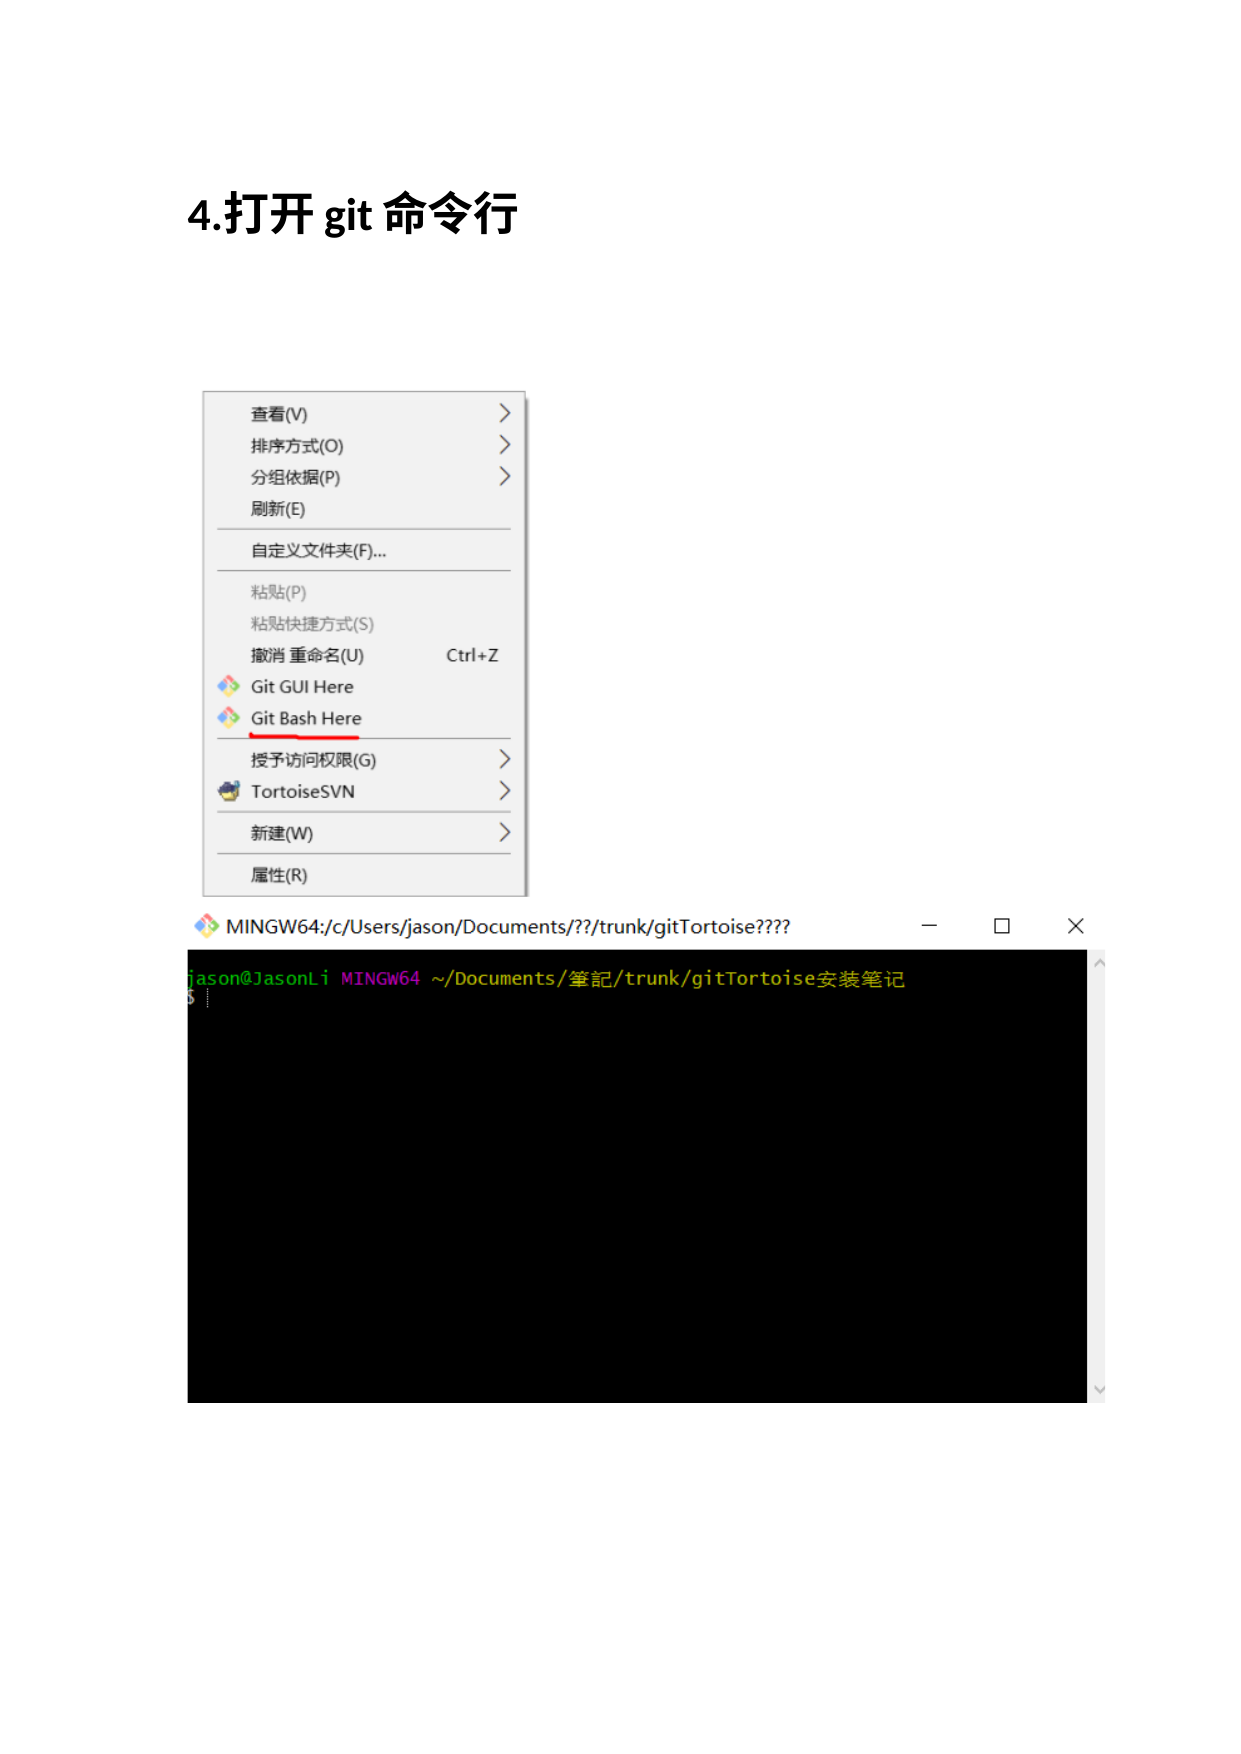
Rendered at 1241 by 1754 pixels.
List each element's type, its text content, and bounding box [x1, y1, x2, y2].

picture [187, 386, 530, 902]
picture [187, 911, 1105, 1403]
subtitle 4.打开git命令行 [187, 162, 1053, 259]
